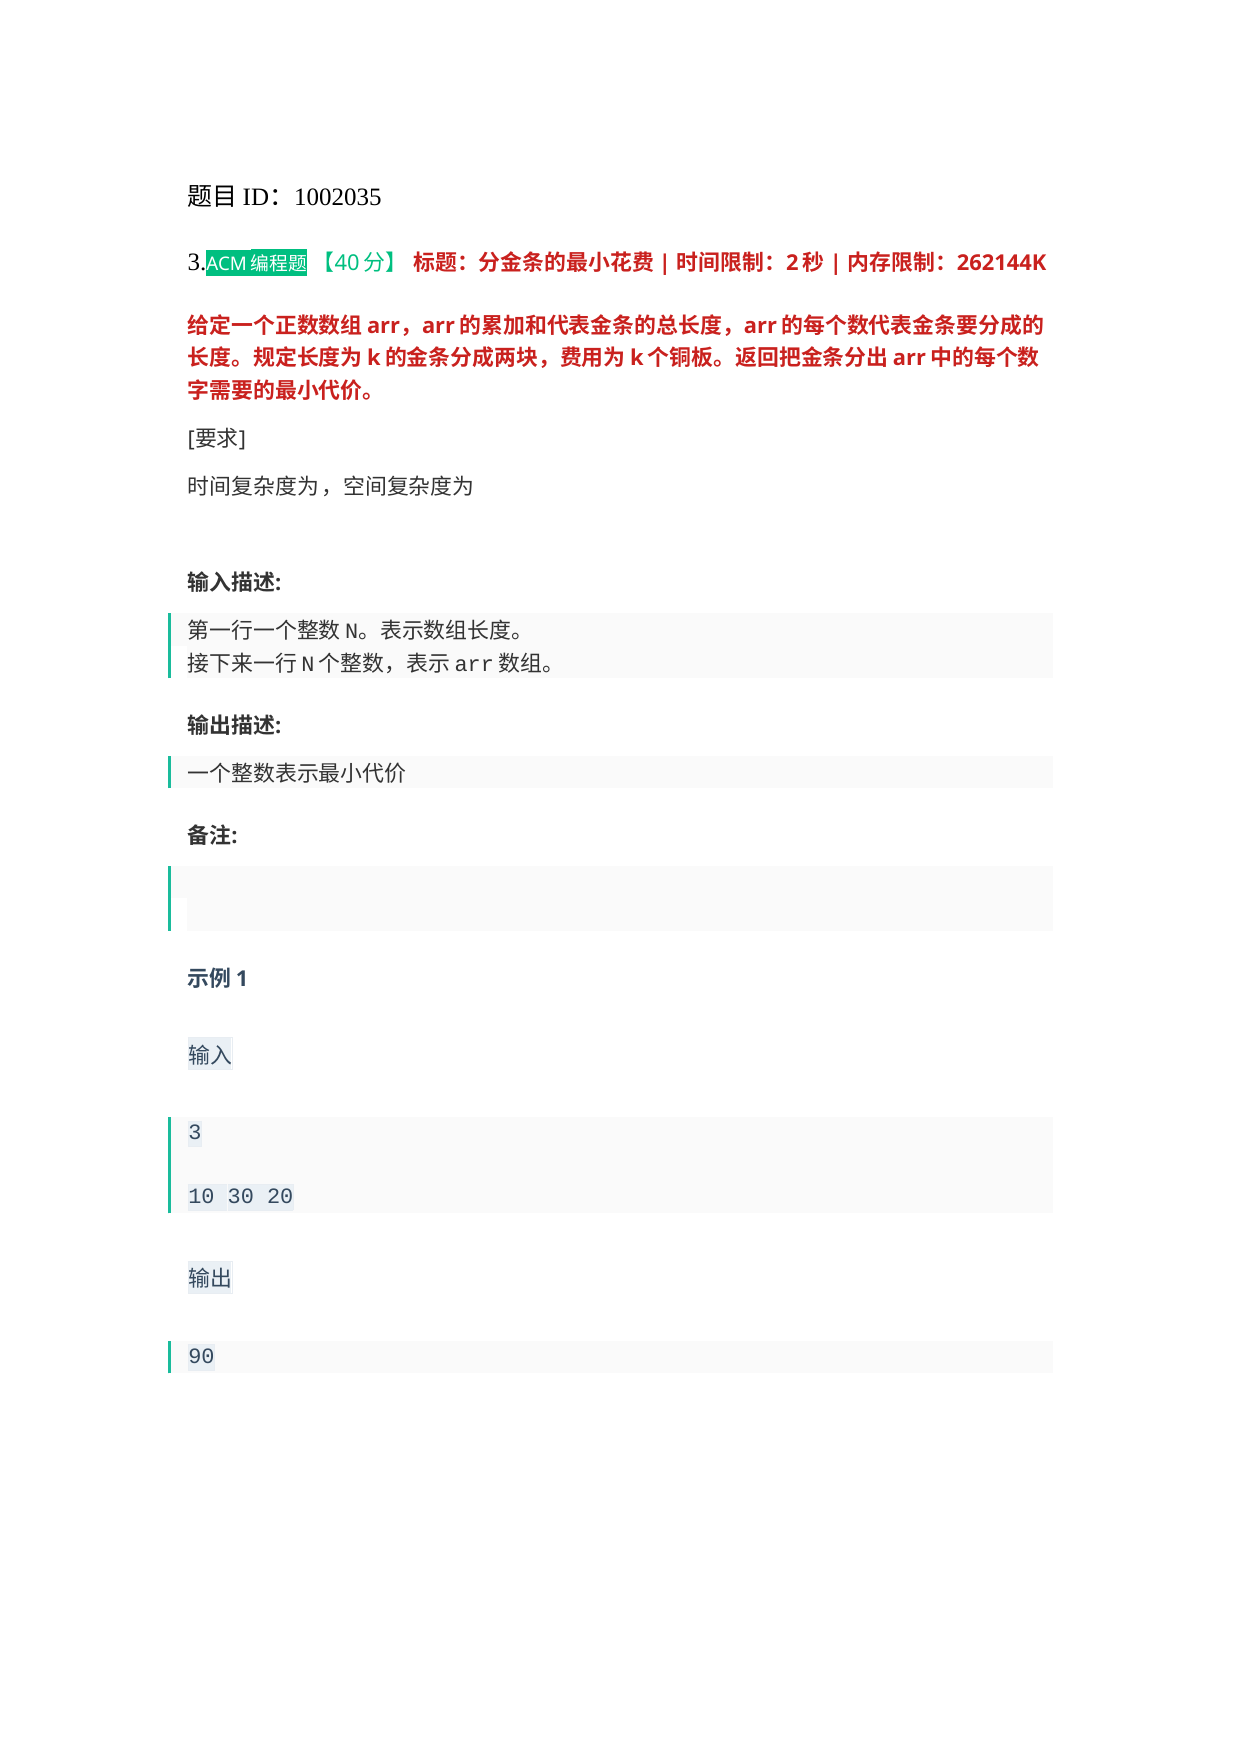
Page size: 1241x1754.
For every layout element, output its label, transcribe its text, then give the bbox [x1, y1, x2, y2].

text 3.ACM编程题 【40分】 标题：分金条的最小花费 | 时间限制：2秒 | 内存限制：262144K [187, 227, 1053, 292]
text 10 30 20 [171, 1181, 1053, 1213]
text 一个整数表示最小代价 [171, 756, 1053, 788]
subtitle 输入 [187, 1021, 1053, 1086]
text 给定一个正数数组arr，arr的累加和代表金条的总长度，arr的每个数代表金条要分成的长度。规定长度为k的金条分成两块，费用为k个铜板。返回把金条分出arr中的每个数字需要的最小代价。 [187, 308, 1053, 405]
text 接下来一行N个整数，表示arr数组。 [187, 646, 1053, 678]
text 第一行一个整数N。表示数组长度。 [171, 613, 1053, 646]
text 3 [171, 1117, 1053, 1150]
text 90 [171, 1341, 1053, 1373]
text 示例1 [187, 960, 1053, 993]
text [要求] [187, 421, 1053, 453]
subtitle 输入描述: [187, 565, 1053, 598]
subtitle 输出描述: [187, 708, 1053, 740]
text 题目ID：1002035 [187, 162, 1053, 227]
text 时间复杂度为，空间复杂度为 [187, 469, 1053, 501]
subtitle 输出 [187, 1245, 1053, 1310]
subtitle 备注: [187, 818, 1053, 850]
